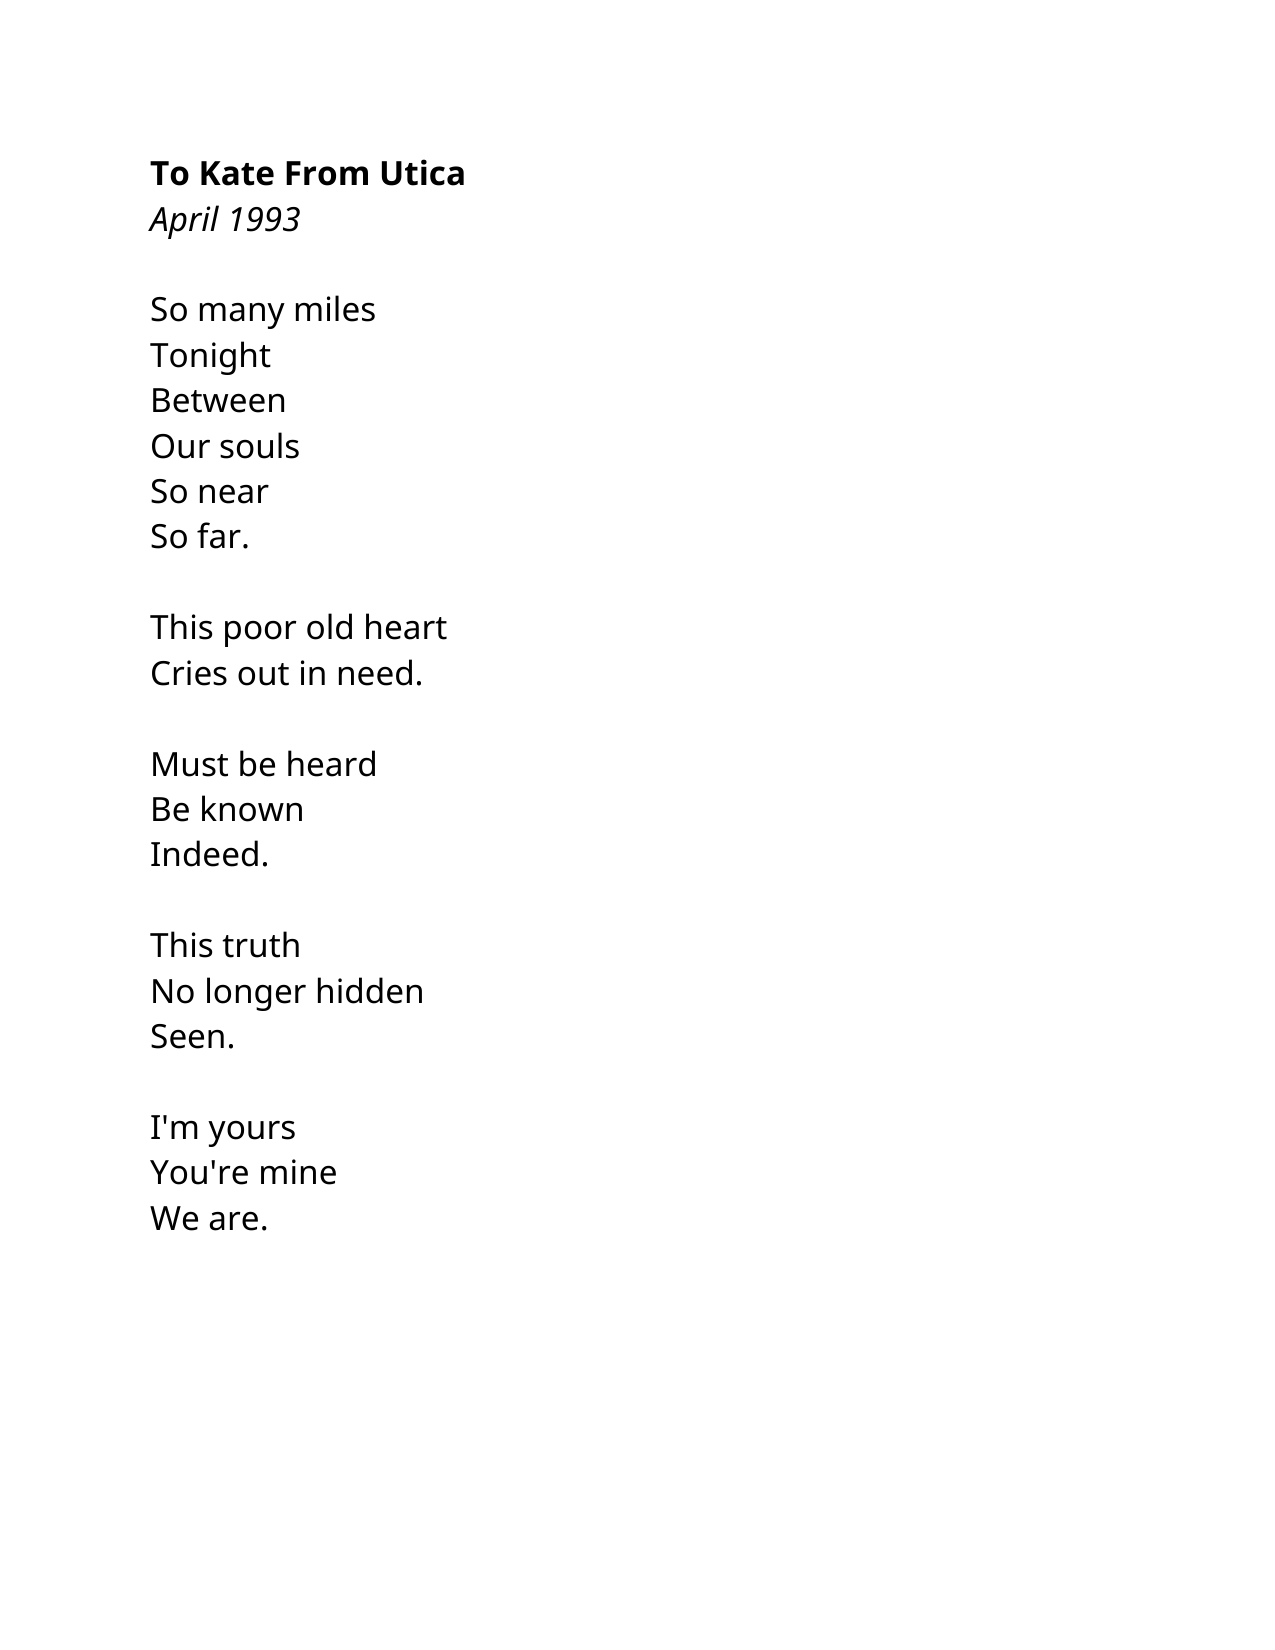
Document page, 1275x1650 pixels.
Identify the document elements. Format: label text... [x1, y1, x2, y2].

text Be known [150, 786, 1125, 831]
text So near [150, 468, 1125, 513]
text This poor old heart [150, 604, 1125, 649]
text Between [150, 377, 1125, 422]
text We are. [150, 1194, 1125, 1240]
text To Kate From Utica [150, 150, 1125, 195]
text Indeed. [150, 831, 1125, 877]
text This truth [150, 922, 1125, 967]
text Tonight [150, 332, 1125, 377]
text So many miles [150, 286, 1125, 332]
text Our souls [150, 422, 1125, 468]
text Cries out in need. [150, 649, 1125, 695]
text I'm yours [150, 1104, 1125, 1149]
text April 1993 [150, 195, 1125, 241]
text You're mine [150, 1149, 1125, 1194]
text Seen. [150, 1013, 1125, 1058]
text Must be heard [150, 740, 1125, 786]
text So far. [150, 513, 1125, 559]
text No longer hidden [150, 967, 1125, 1013]
